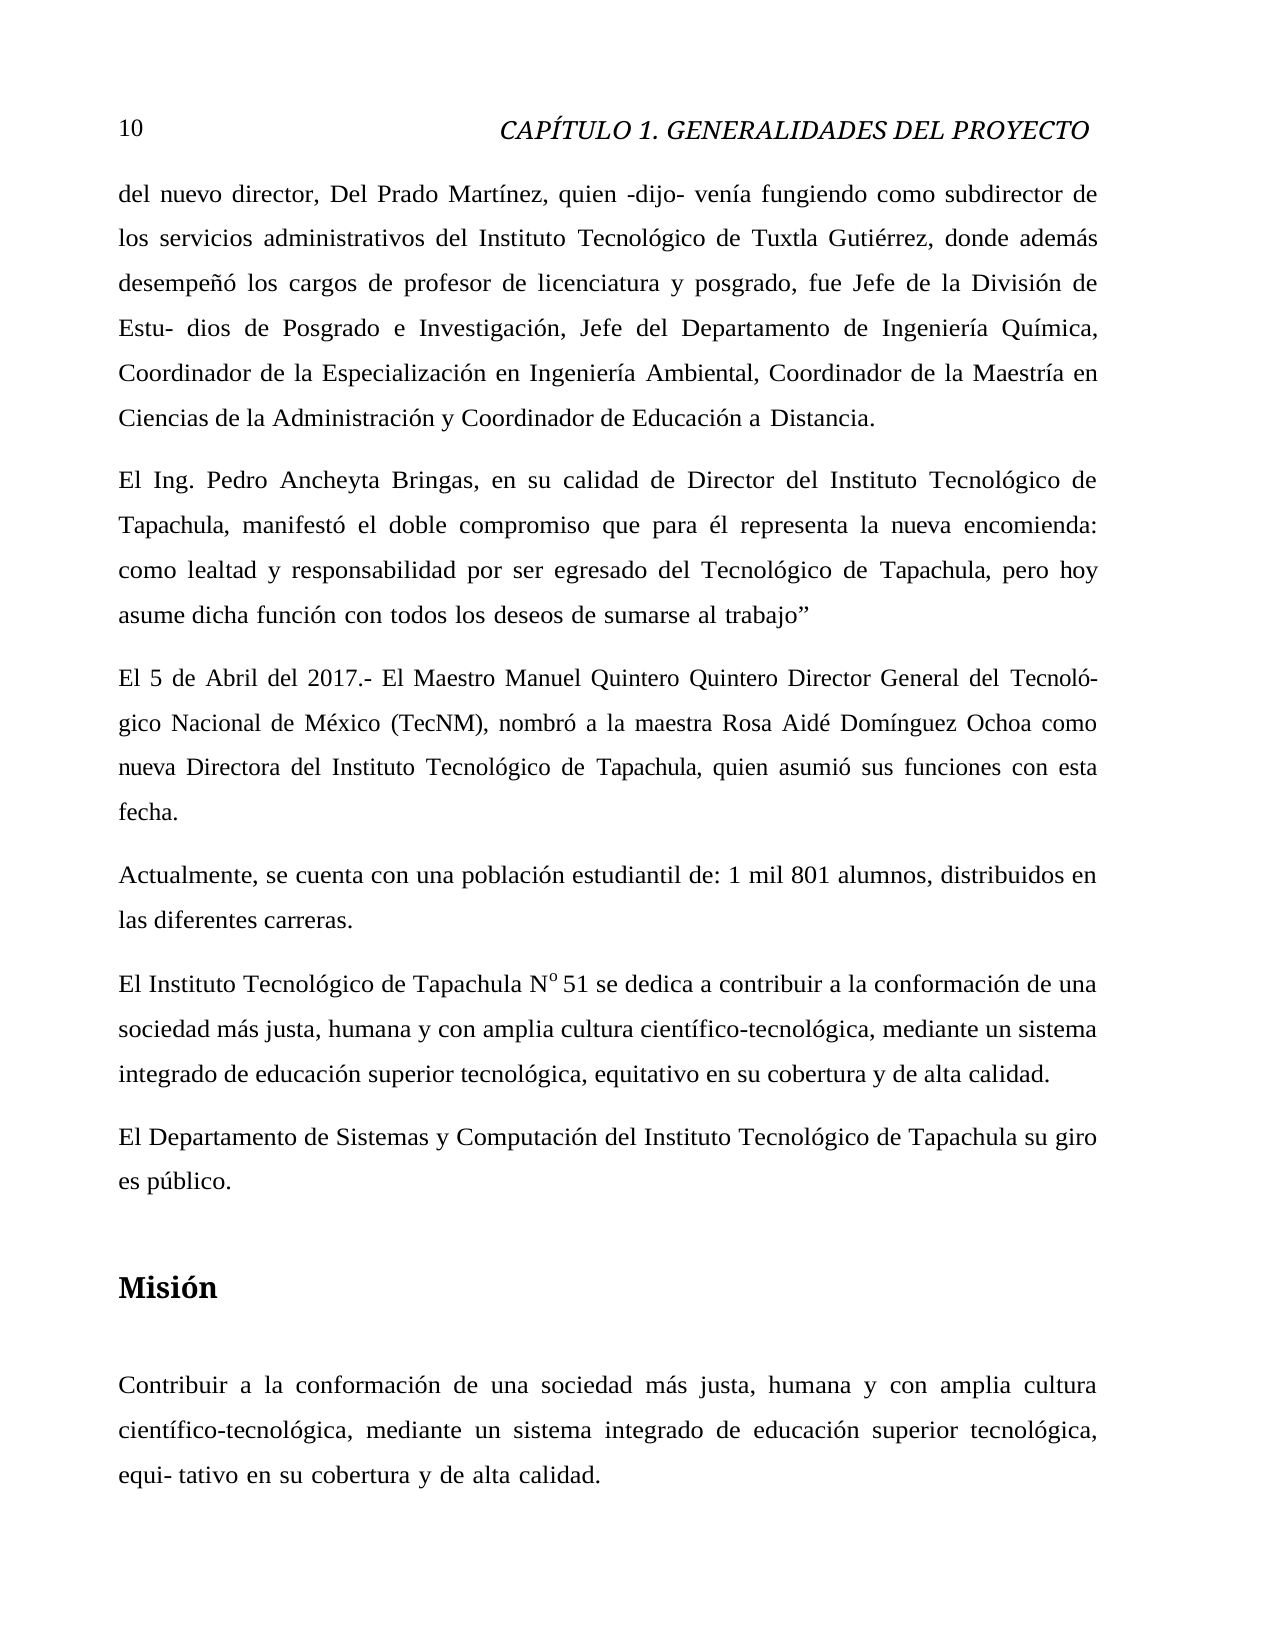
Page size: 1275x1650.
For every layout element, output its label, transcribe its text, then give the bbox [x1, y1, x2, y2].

text El Instituto Tecnológico de Tapachula No 51 se dedica a contribuir a la conformación de una sociedad más justa, humana y con amplia cultura científico-tecnológica, mediante un sistema integrado de educación superior tecnológica, equitativo en su cobertura y de alta calidad. [118, 966, 1098, 1087]
text El Ing. Pedro Ancheyta Bringas, en su calidad de Director del Instituto Tecnológico de Tapachula, manifestó el doble compromiso que para él representa la nueva encomienda: como lealtad y responsabilidad por ser egresado del Tecnológico de Tapachula, pero hoy asume dicha función con todos los deseos de sumarse al trabajo” [118, 466, 1098, 629]
text El 5 de Abril del 2017.- El Maestro Manuel Quintero Quintero Director General del Tecnoló- gico Nacional de México (TecNM), nombró a la maestra Rosa Aidé Domínguez Ochoa como nueva Directora del Instituto Tecnológico de Tapachula, quien asumió sus funciones con esta fecha. [118, 663, 1098, 826]
text del nuevo director, Del Prado Martínez, quien -dijo- venía fungiendo como subdirector de los servicios administrativos del Instituto Tecnológico de Tuxtla Gutiérrez, donde además desempeñó los cargos de profesor de licenciatura y posgrado, fue Jefe de la División de Estu- dios de Posgrado e Investigación, Jefe del Departamento de Ingeniería Química, Coordinador de la Especialización en Ingeniería Ambiental, Coordinador de la Maestría en Ciencias de la Administración y Coordinador de Educación a Distancia. [118, 179, 1098, 431]
text El Departamento de Sistemas y Computación del Instituto Tecnológico de Tapachula su giro es público. [118, 1122, 1098, 1195]
text Actualmente, se cuenta con una población estudiantil de: 1 mil 801 alumnos, distribuidos en las diferentes carreras. [118, 860, 1098, 934]
subtitle Misión [118, 1268, 1275, 1307]
text Contribuir a la conformación de una sociedad más justa, humana y con amplia cultura científico-tecnológica, mediante un sistema integrado de educación superior tecnológica, equi- tativo en su cobertura y de alta calidad. [118, 1370, 1098, 1488]
